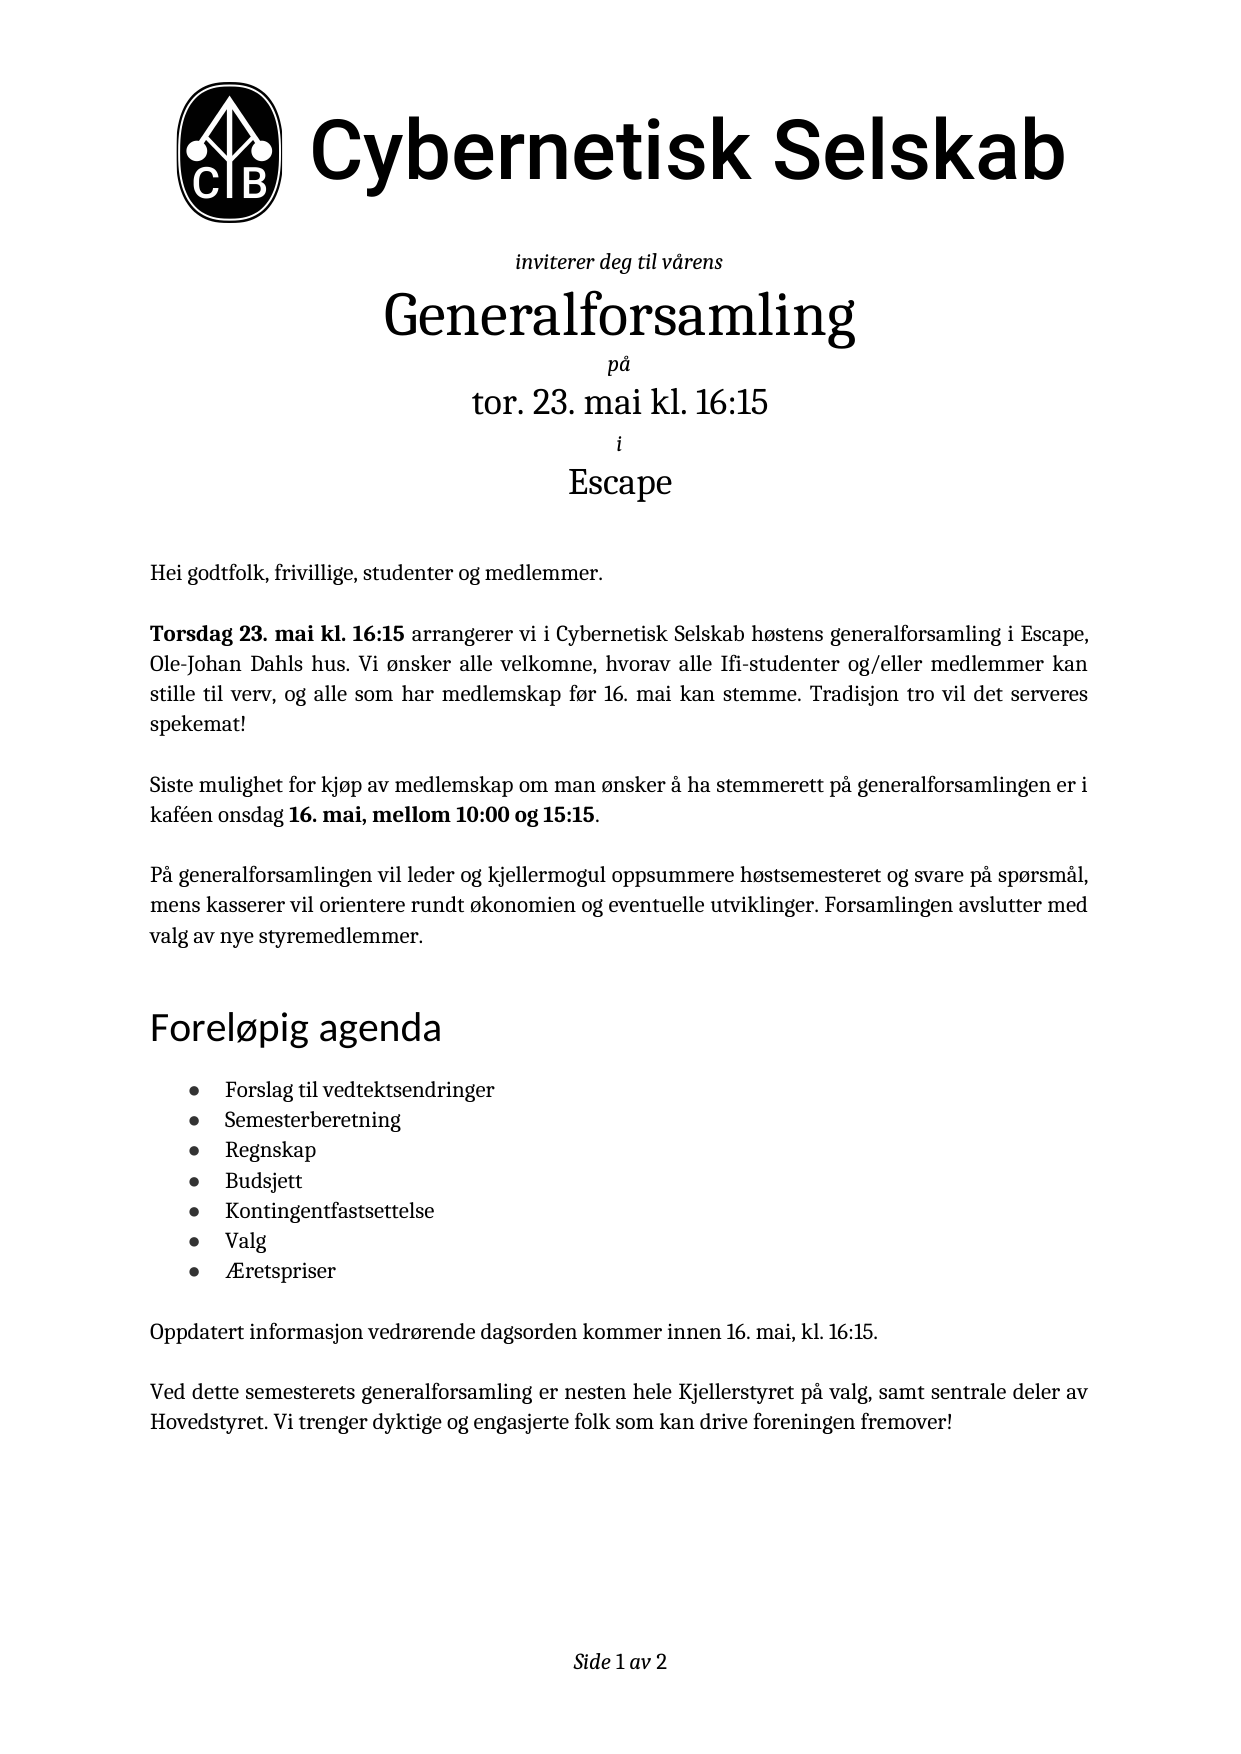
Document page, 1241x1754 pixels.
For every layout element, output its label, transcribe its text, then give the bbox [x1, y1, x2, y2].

text Torsdag 23. mai kl. 16:15 arrangerer vi i Cybernetisk Selskab høstens generalforsamling i Escape, Ole-Johan Dahls hus. Vi ønsker alle velkomne, hvorav alle Ifi-studenter og/eller medlemmer kan stille til verv, og alle som har medlemskap før 16. mai kan stemme. Tradisjon tro vil det serveres spekemat! [150, 620, 1090, 737]
text På generalforsamlingen vil leder og kjellermogul oppsummere høstsemesteret og svare på spørsmål, mens kasserer vil orientere rundt økonomien og eventuelle utviklinger. Forsamlingen avslutter med valg av nye styremedlemmer. [150, 862, 1090, 949]
subtitle Foreløpig agenda [150, 1001, 1090, 1051]
text Escape [150, 461, 1090, 504]
list Forslag til vedtektsendringer [187, 1077, 1090, 1103]
text på [150, 351, 1090, 377]
text Oppdatert informasjon vedrørende dagsorden kommer innen 16. mai, kl. 16:15. [150, 1318, 1090, 1345]
list Budsjett [187, 1167, 1090, 1194]
text Hei godtfolk, frivillige, studenter og medlemmer. [150, 560, 1090, 586]
list Æretspriser [187, 1258, 1090, 1284]
text inviterer deg til vårens [150, 249, 1090, 275]
list Valg [187, 1228, 1090, 1254]
text Ved dette semesterets generalforsamling er nesten hele Kjellerstyret på valg, samt sentrale deler av Hovedstyret. Vi trenger dyktige og engasjerte folk som kan drive foreningen fremover! [150, 1379, 1090, 1436]
picture [176, 82, 283, 223]
text i [150, 431, 1090, 457]
list Kontingentfastsettelse [187, 1198, 1090, 1224]
text tor. 23. mai kl. 16:15 [150, 381, 1090, 424]
list Regnskap [187, 1137, 1090, 1164]
text Siste mulighet for kjøp av medlemskap om man ønsker å ha stemmerett på generalforsamlingen er i kaféen onsdag 16. mai, mellom 10:00 og 15:15. [150, 771, 1090, 828]
text Generalforsamling [150, 279, 1090, 351]
list Semesterberetning [187, 1107, 1090, 1133]
